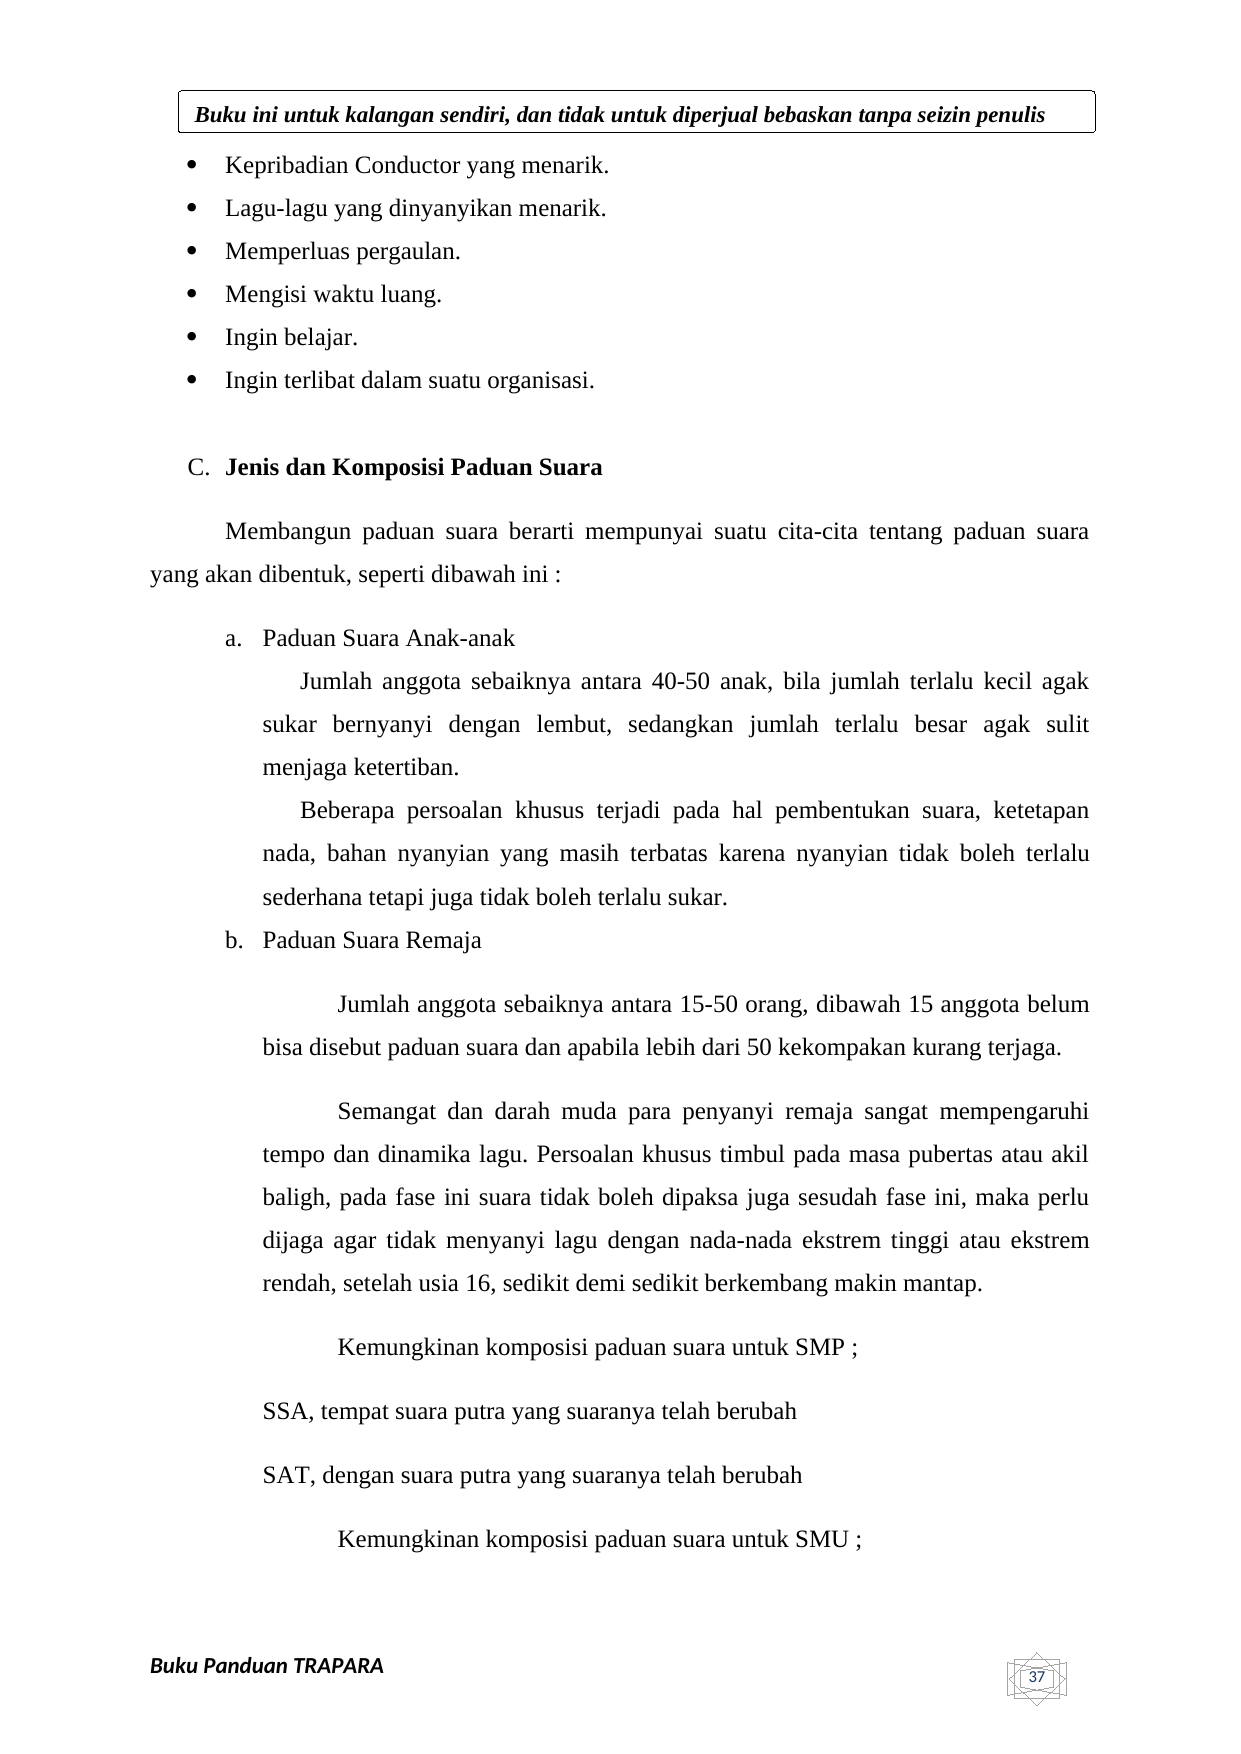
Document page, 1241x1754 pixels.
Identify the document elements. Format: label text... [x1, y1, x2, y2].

list Kepribadian Conductor yang menarik. [187, 150, 1090, 179]
list Ingin belajar. [187, 322, 1090, 351]
list Memperluas pergaulan. [187, 236, 1090, 265]
text Jumlah anggota sebaiknya antara 15-50 orang, dibawah 15 anggota belum bisa disebut paduan suara dan apabila lebih dari 50 kekompakan kurang terjaga. [262, 989, 1090, 1061]
text Kemungkinan komposisi paduan suara untuk SMP ; [262, 1332, 1090, 1361]
list Paduan Suara Remaja [225, 925, 1090, 953]
text Semangat dan darah muda para penyanyi remaja sangat mempengaruhi tempo dan dinamika lagu. Persoalan khusus timbul pada masa pubertas atau akil baligh, pada fase ini suara tidak boleh dipaksa juga sesudah fase ini, maka perlu dijaga agar tidak menyanyi lagu dengan nada-nada ekstrem tinggi atau ekstrem rendah, setelah usia 16, sedikit demi sedikit berkembang makin mantap. [262, 1096, 1090, 1297]
list Beberapa persoalan khusus terjadi pada hal pembentukan suara, ketetapan nada, bahan nyanyian yang masih terbatas karena nyanyian tidak boleh terlalu sederhana tetapi juga tidak boleh terlalu sukar. [262, 795, 1090, 910]
text SAT, dengan suara putra yang suaranya telah berubah [187, 1460, 1090, 1489]
list Mengisi waktu luang. [187, 279, 1090, 308]
list Lagu-lagu yang dinyanyikan menarik. [187, 193, 1090, 222]
text Membangun paduan suara berarti mempunyai suatu cita-cita tentang paduan suara yang akan dibentuk, seperti dibawah ini : [150, 516, 1090, 588]
list Paduan Suara Anak-anak [225, 623, 1090, 652]
text Kemungkinan komposisi paduan suara untuk SMU ; [187, 1524, 1090, 1553]
text SSA, tempat suara putra yang suaranya telah berubah [187, 1396, 1090, 1425]
list Ingin terlibat dalam suatu organisasi. [187, 366, 1090, 394]
list Jenis dan Komposisi Paduan Suara [187, 452, 1090, 481]
list Jumlah anggota sebaiknya antara 40-50 anak, bila jumlah terlalu kecil agak sukar bernyanyi dengan lembut, sedangkan jumlah terlalu besar agak sulit menjaga ketertiban. [262, 666, 1090, 781]
